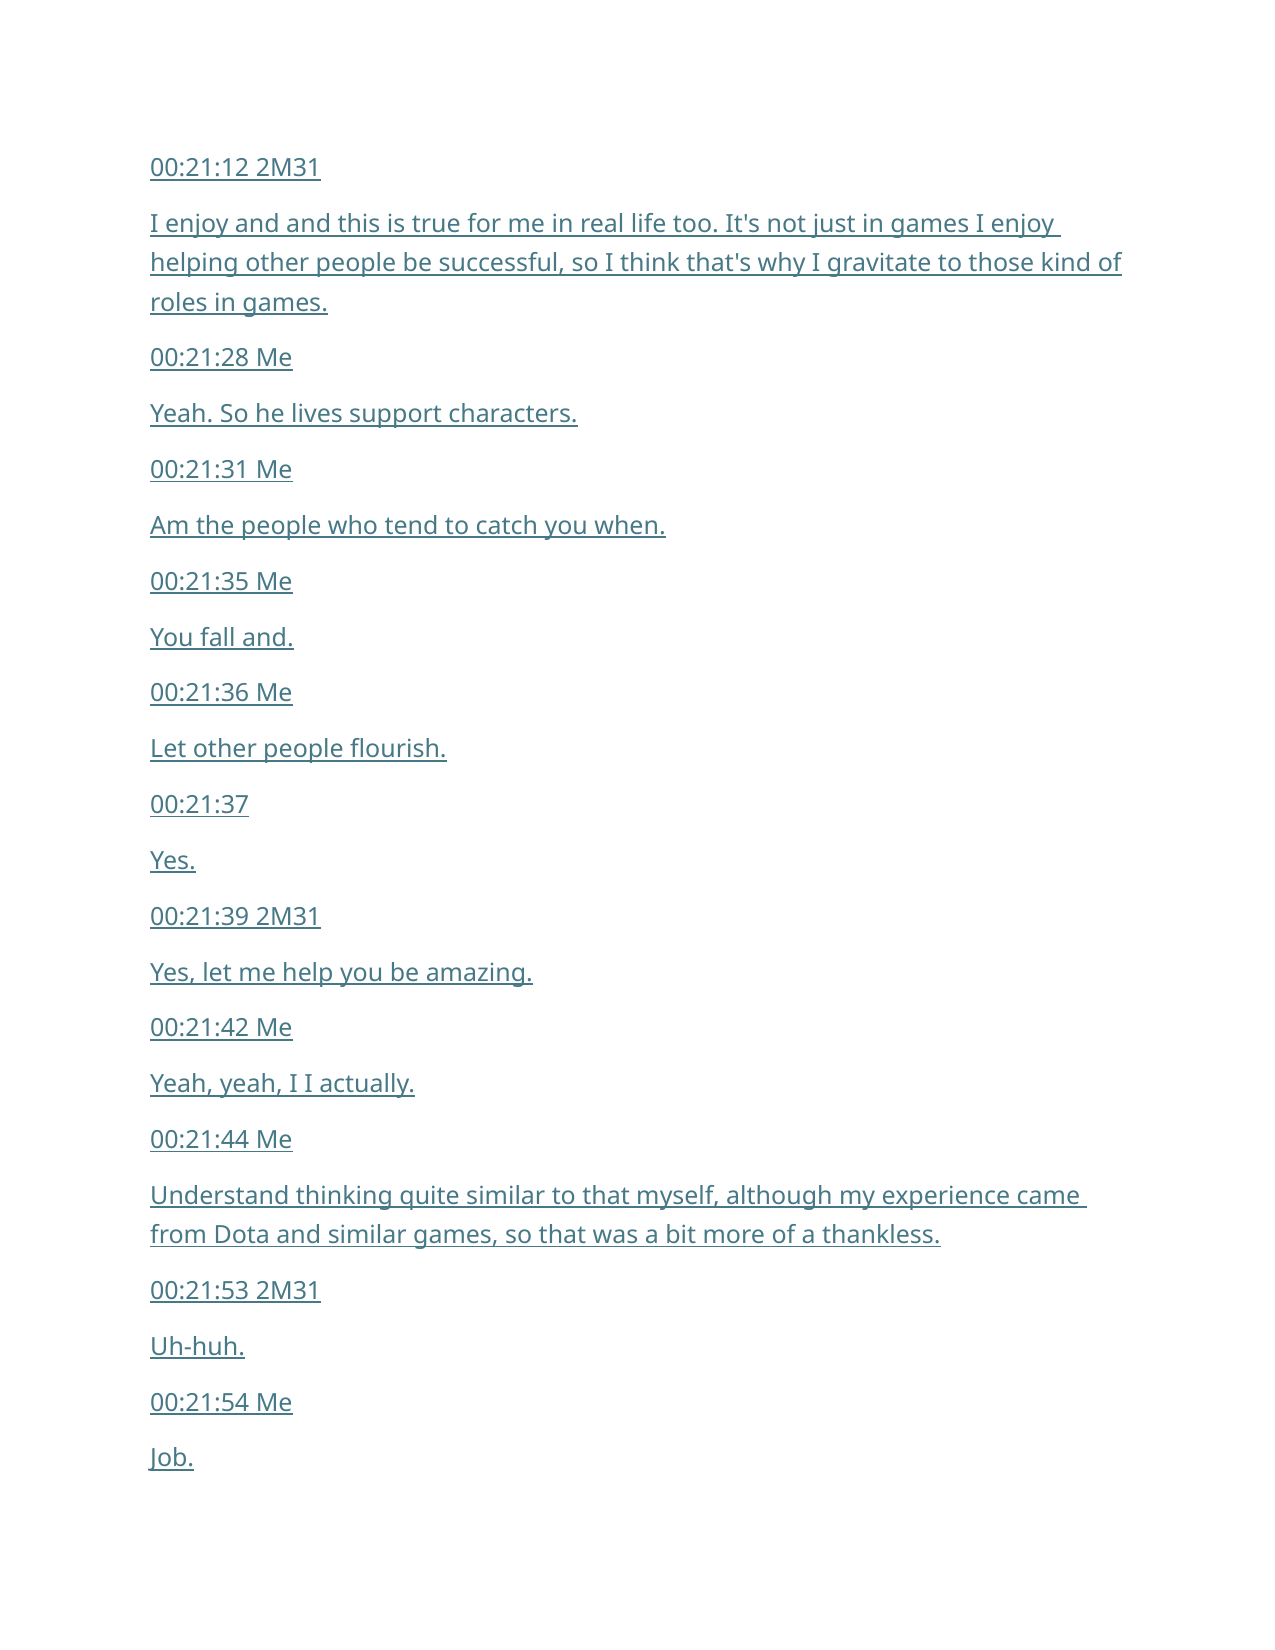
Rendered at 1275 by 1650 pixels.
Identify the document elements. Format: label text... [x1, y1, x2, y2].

text Uh-huh. [150, 1328, 1125, 1362]
text 00:21:36 Me [150, 675, 1125, 709]
text 00:21:53 2M31 [150, 1272, 1125, 1307]
text 00:21:44 Me [150, 1122, 1125, 1156]
text 00:21:37 [150, 787, 1125, 821]
text You fall and. [150, 619, 1125, 653]
text I enjoy and and this is true for me in real life too. It's not just in games I enjoy helping other people be successful, so I think that's why I gravitate to those kind of roles in games. [150, 206, 1125, 318]
text 00:21:54 Me [150, 1384, 1125, 1418]
text Understand thinking quite similar to that myself, although my experience came from Dota and similar games, so that was a bit more of a thankless. [150, 1177, 1125, 1251]
text 00:21:42 Me [150, 1010, 1125, 1044]
text Yeah. So he lives support characters. [150, 396, 1125, 430]
text Yes. [150, 842, 1125, 877]
text Job. [150, 1440, 1125, 1474]
text Yes, let me help you be amazing. [150, 954, 1125, 988]
text Yeah, yeah, I I actually. [150, 1066, 1125, 1100]
text Am the people who tend to catch you when. [150, 507, 1125, 542]
text 00:21:12 2M31 [150, 150, 1125, 184]
text 00:21:31 Me [150, 452, 1125, 486]
text Let other people flourish. [150, 731, 1125, 765]
text 00:21:39 2M31 [150, 898, 1125, 932]
text 00:21:35 Me [150, 563, 1125, 597]
text 00:21:28 Me [150, 340, 1125, 374]
